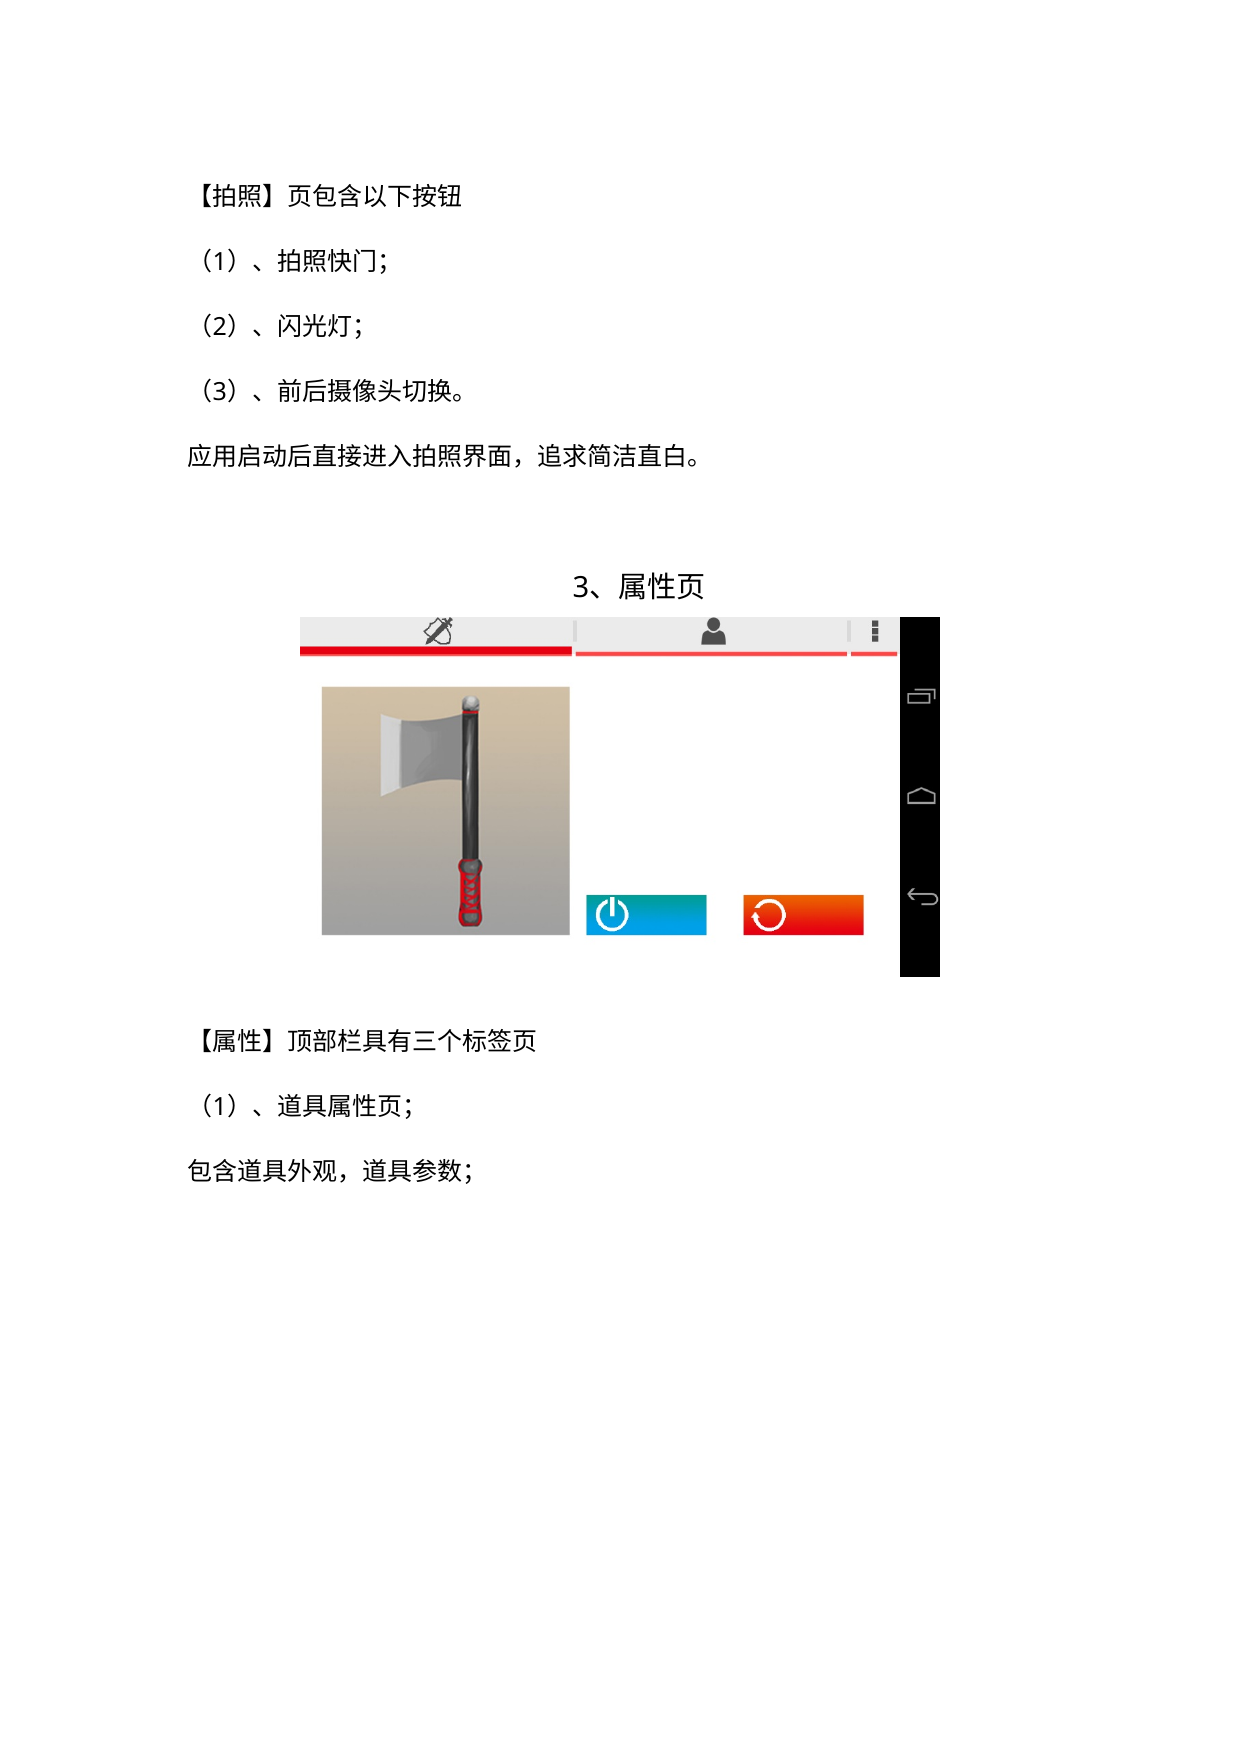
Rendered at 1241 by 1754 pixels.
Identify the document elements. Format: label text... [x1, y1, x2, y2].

text 应用启动后直接进入拍照界面，追求简洁直白。 [187, 422, 1053, 487]
list 3、属性页 [225, 552, 1053, 617]
text （1）、拍照快门； [187, 227, 1053, 292]
text 【属性】顶部栏具有三个标签页 [187, 1007, 1053, 1072]
text 包含道具外观，道具参数； [187, 1137, 1053, 1202]
text （3）、前后摄像头切换。 [187, 357, 1053, 422]
text 【拍照】页包含以下按钮 [187, 162, 1053, 227]
picture [300, 617, 940, 977]
text （1）、道具属性页； [187, 1072, 1053, 1137]
text （2）、闪光灯； [187, 292, 1053, 357]
